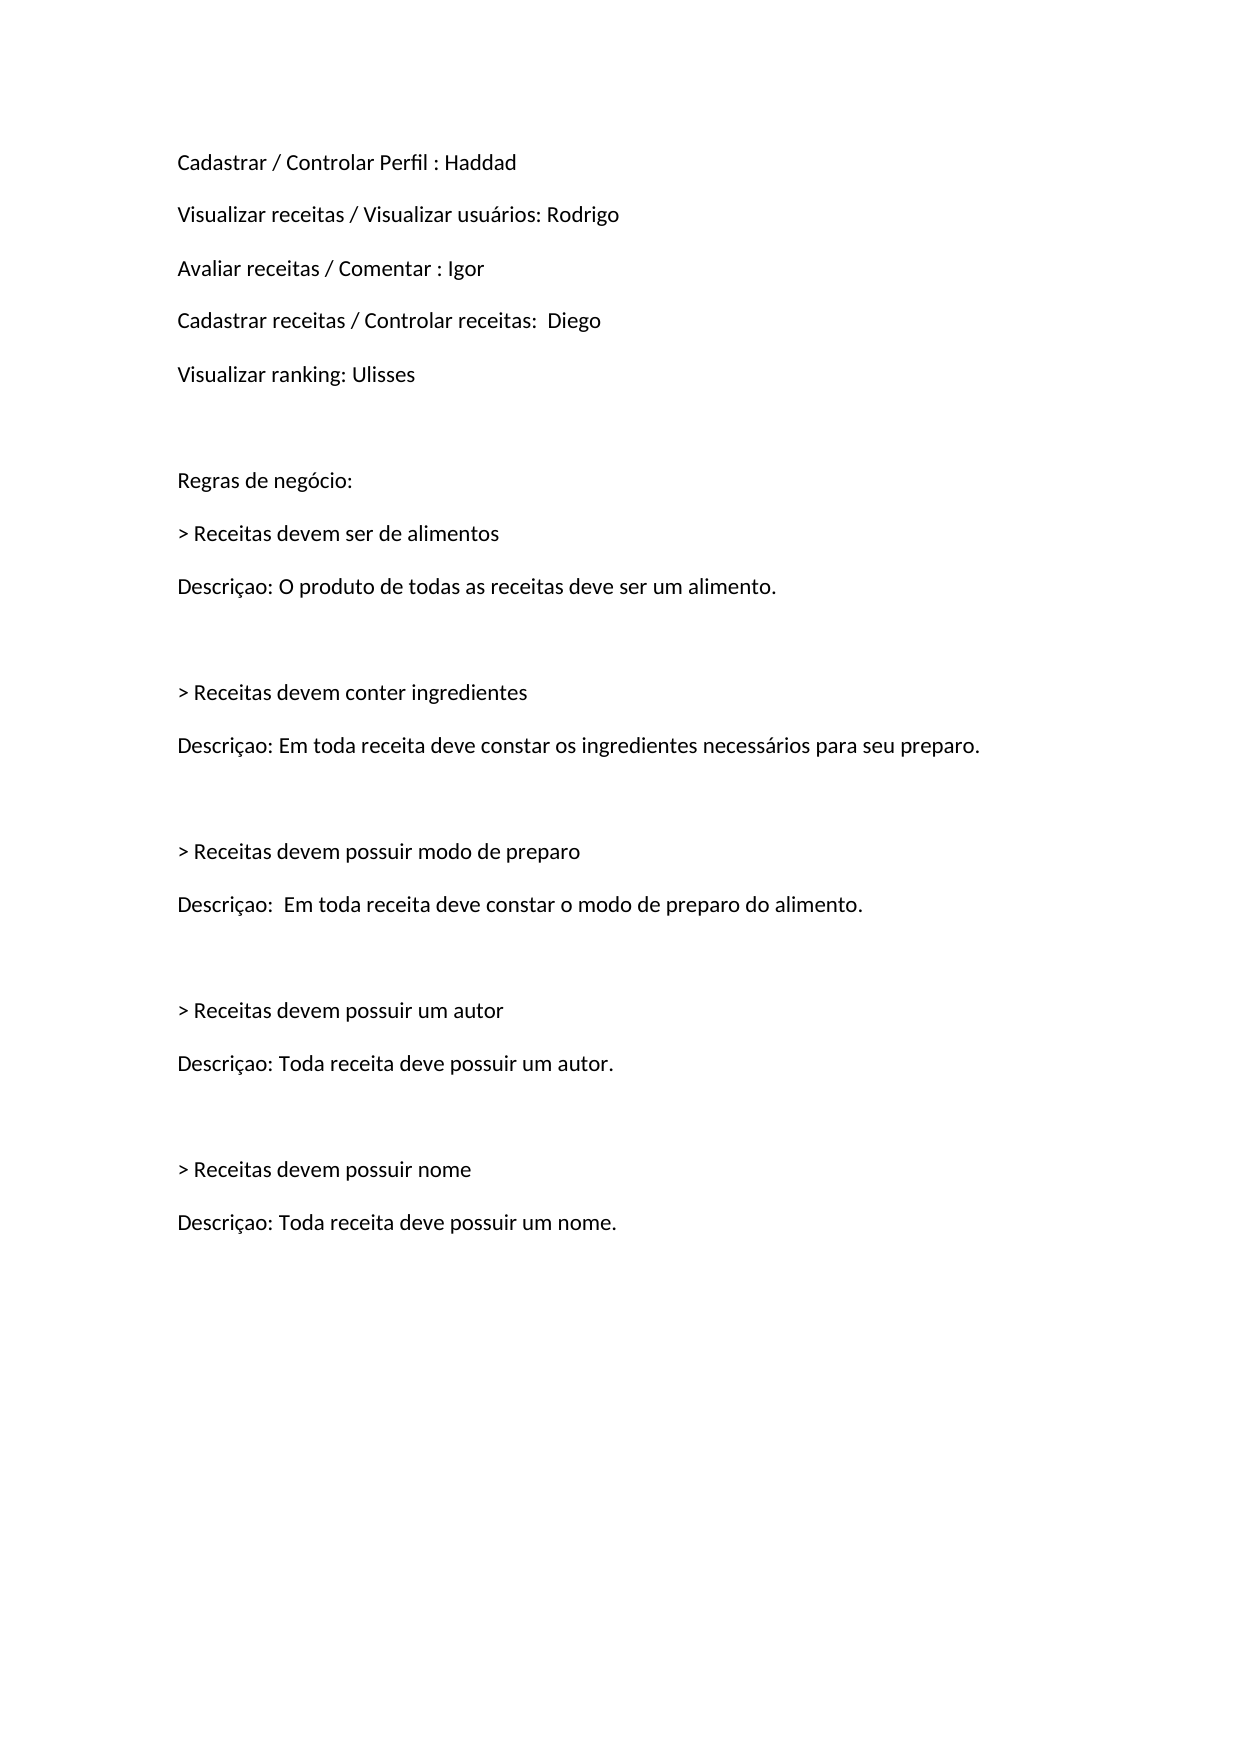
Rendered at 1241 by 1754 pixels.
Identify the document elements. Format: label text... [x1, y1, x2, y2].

text > Receitas devem conter ingredientes [177, 678, 1063, 706]
text Visualizar ranking: Ulisses [177, 360, 1063, 388]
text > Receitas devem possuir nome [177, 1155, 1063, 1183]
text Avaliar receitas / Comentar : Igor [177, 254, 1063, 282]
text Descriçao: Em toda receita deve constar o modo de preparo do alimento. [177, 890, 1063, 918]
text Descriçao: O produto de todas as receitas deve ser um alimento. [177, 572, 1063, 600]
text > Receitas devem possuir modo de preparo [177, 837, 1063, 865]
text Descriçao: Toda receita deve possuir um nome. [177, 1208, 1063, 1236]
text > Receitas devem possuir um autor [177, 996, 1063, 1024]
text Cadastrar / Controlar Perfil : Haddad [177, 148, 1063, 176]
text > Receitas devem ser de alimentos [177, 519, 1063, 547]
text Descriçao: Em toda receita deve constar os ingredientes necessários para seu preparo. [177, 731, 1063, 759]
text Cadastrar receitas / Controlar receitas: Diego [177, 307, 1063, 335]
text Regras de negócio: [177, 466, 1063, 494]
text Descriçao: Toda receita deve possuir um autor. [177, 1049, 1063, 1077]
text Visualizar receitas / Visualizar usuários: Rodrigo [177, 201, 1063, 229]
